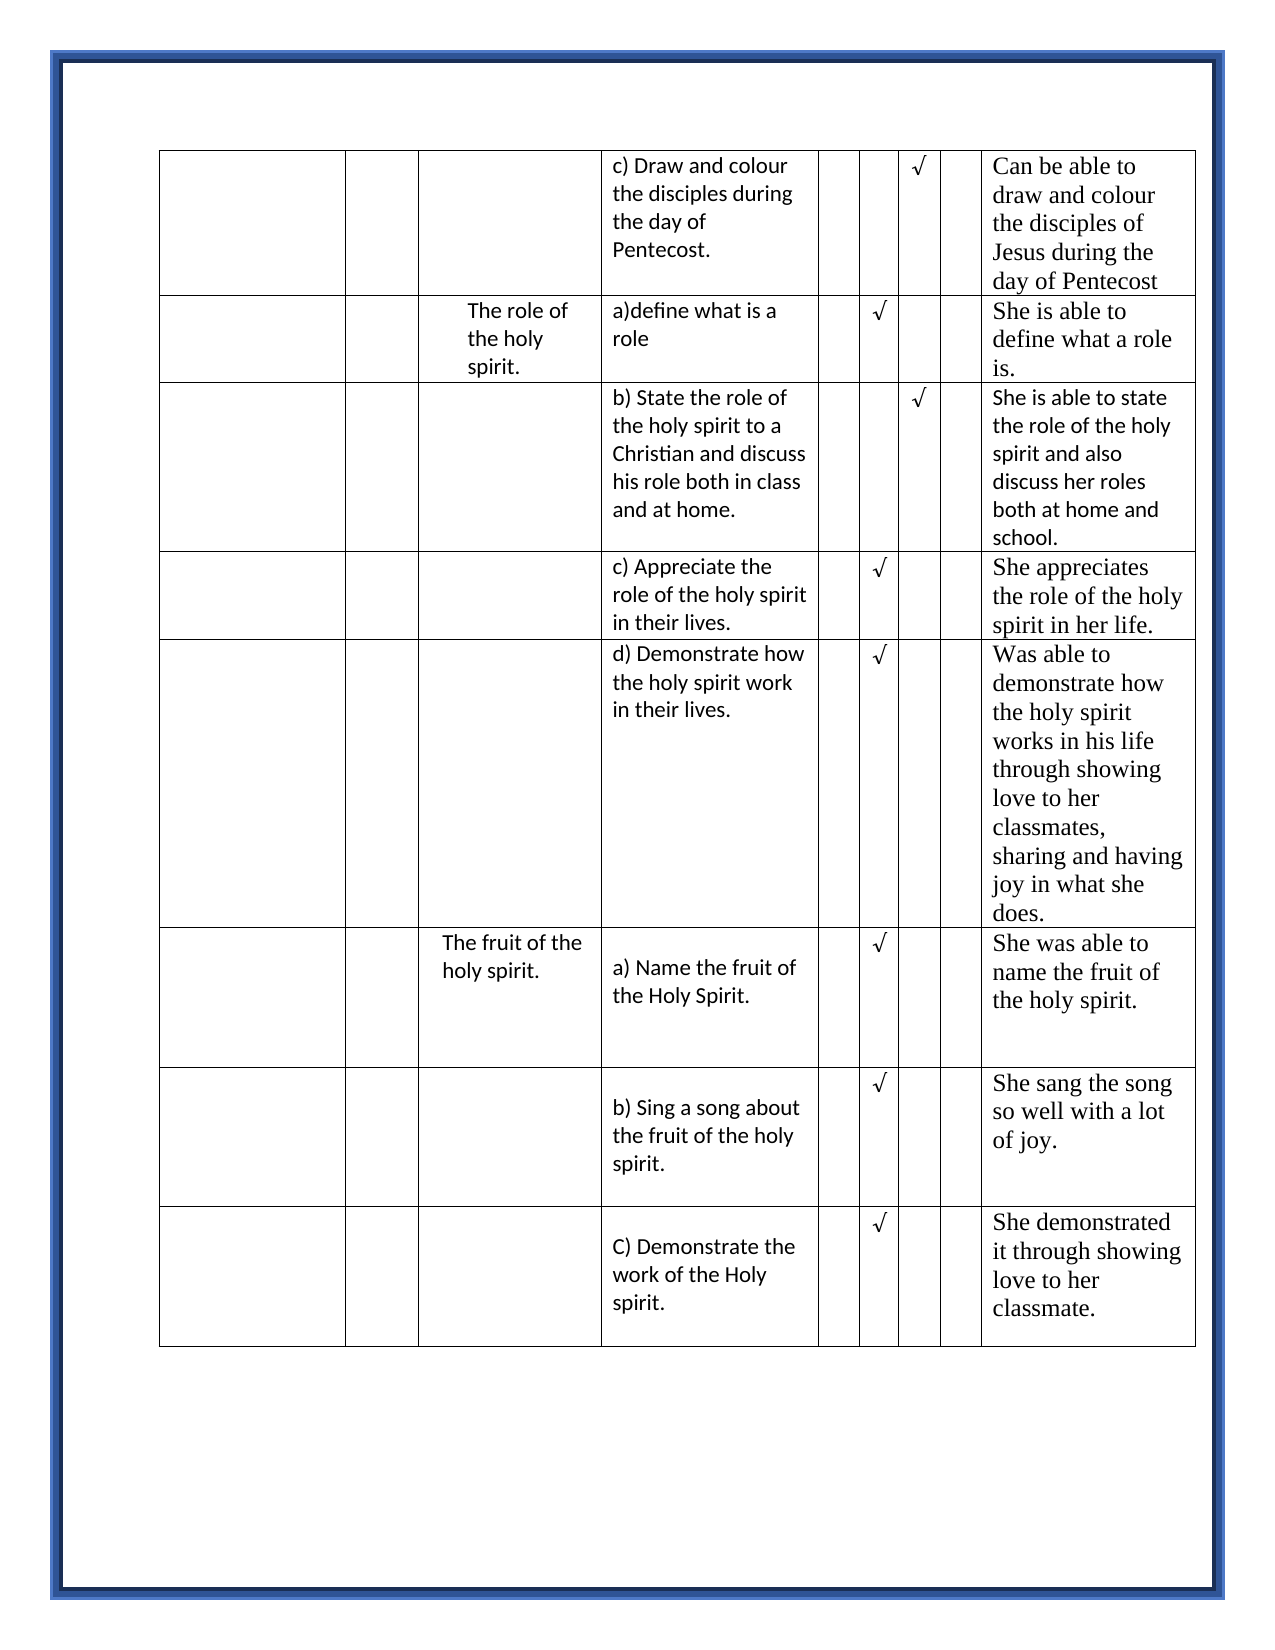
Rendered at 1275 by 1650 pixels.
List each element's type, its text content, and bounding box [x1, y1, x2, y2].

table_cell d) Demonstrate how the holy spirit work in their lives. [602, 640, 818, 927]
table_cell √ [860, 296, 898, 382]
table_cell [860, 383, 898, 551]
table_cell a) Name the fruit of the Holy Spirit. [602, 928, 818, 1067]
table_cell [941, 1207, 981, 1346]
table_cell She appreciates the role of the holy spirit in her life. [982, 552, 1195, 638]
table_cell [346, 1068, 418, 1206]
table_cell She is able to state the role of the holy spirit and also discuss her roles both at home and school. [982, 383, 1195, 551]
table_cell [346, 383, 418, 551]
table_cell [346, 151, 418, 295]
table_cell [941, 640, 981, 927]
table_cell [819, 928, 859, 1067]
table_cell [419, 151, 601, 295]
table_cell √ [860, 928, 898, 1067]
table_cell [160, 1207, 345, 1346]
table_cell [160, 151, 345, 295]
table_cell [941, 383, 981, 551]
table_cell b) State the role of the holy spirit to a Christian and discuss his role both in class and at home. [602, 383, 818, 551]
table_cell The fruit of the holy spirit. [419, 928, 601, 1067]
table_cell c) Appreciate the role of the holy spirit in their lives. [602, 552, 818, 638]
table_cell [419, 383, 601, 551]
table_cell [346, 296, 418, 382]
table_cell [419, 1068, 601, 1206]
table_cell √ [860, 552, 898, 638]
table_cell Was able to demonstrate how the holy spirit works in his life through showing love to her classmates, sharing and having joy in what she does. [982, 640, 1195, 927]
table_cell [419, 552, 601, 638]
table_cell [899, 1207, 940, 1346]
table_cell [941, 1068, 981, 1206]
table_cell [899, 640, 940, 927]
table_cell [899, 296, 940, 382]
table_cell b) Sing a song about the fruit of the holy spirit. [602, 1068, 818, 1206]
table_cell [819, 383, 859, 551]
table_cell [819, 151, 859, 295]
table_cell [819, 1207, 859, 1346]
table_cell She sang the song so well with a lot of joy. [982, 1068, 1195, 1206]
table_cell She is able to define what a role is. [982, 296, 1195, 382]
table_cell √ [860, 640, 898, 927]
table_cell [346, 552, 418, 638]
table_cell [819, 552, 859, 638]
table_cell a)define what is a role [602, 296, 818, 382]
table_cell She demonstrated it through showing love to her classmate. [982, 1207, 1195, 1346]
table_cell [419, 640, 601, 927]
table_cell √ [860, 1207, 898, 1346]
table_cell She was able to name the fruit of the holy spirit. [982, 928, 1195, 1067]
table_cell c) Draw and colour the disciples during the day of Pentecost. [602, 151, 818, 295]
table_cell √ [899, 383, 940, 551]
table_cell C) Demonstrate the work of the Holy spirit. [602, 1207, 818, 1346]
table_cell [860, 151, 898, 295]
table_cell [419, 1207, 601, 1346]
table_cell [899, 1068, 940, 1206]
table_cell [346, 1207, 418, 1346]
table_cell √ [899, 151, 940, 295]
table_cell [346, 640, 418, 927]
table_cell [819, 296, 859, 382]
table_cell √ [860, 1068, 898, 1206]
table_cell [346, 928, 418, 1067]
table_cell [819, 1068, 859, 1206]
table_cell [160, 928, 345, 1067]
table_cell [899, 552, 940, 638]
table_cell Can be able to draw and colour the disciples of Jesus during the day of Pentecost [982, 151, 1195, 295]
table_cell [941, 552, 981, 638]
table_cell [160, 640, 345, 927]
table_cell [160, 552, 345, 638]
table_cell [160, 296, 345, 382]
table_cell [941, 151, 981, 295]
table_cell The role of the holy spirit. [419, 296, 601, 382]
table_cell [819, 640, 859, 927]
table_cell [160, 383, 345, 551]
table_cell [160, 1068, 345, 1206]
table_cell [941, 296, 981, 382]
table_cell [899, 928, 940, 1067]
table_cell [941, 928, 981, 1067]
